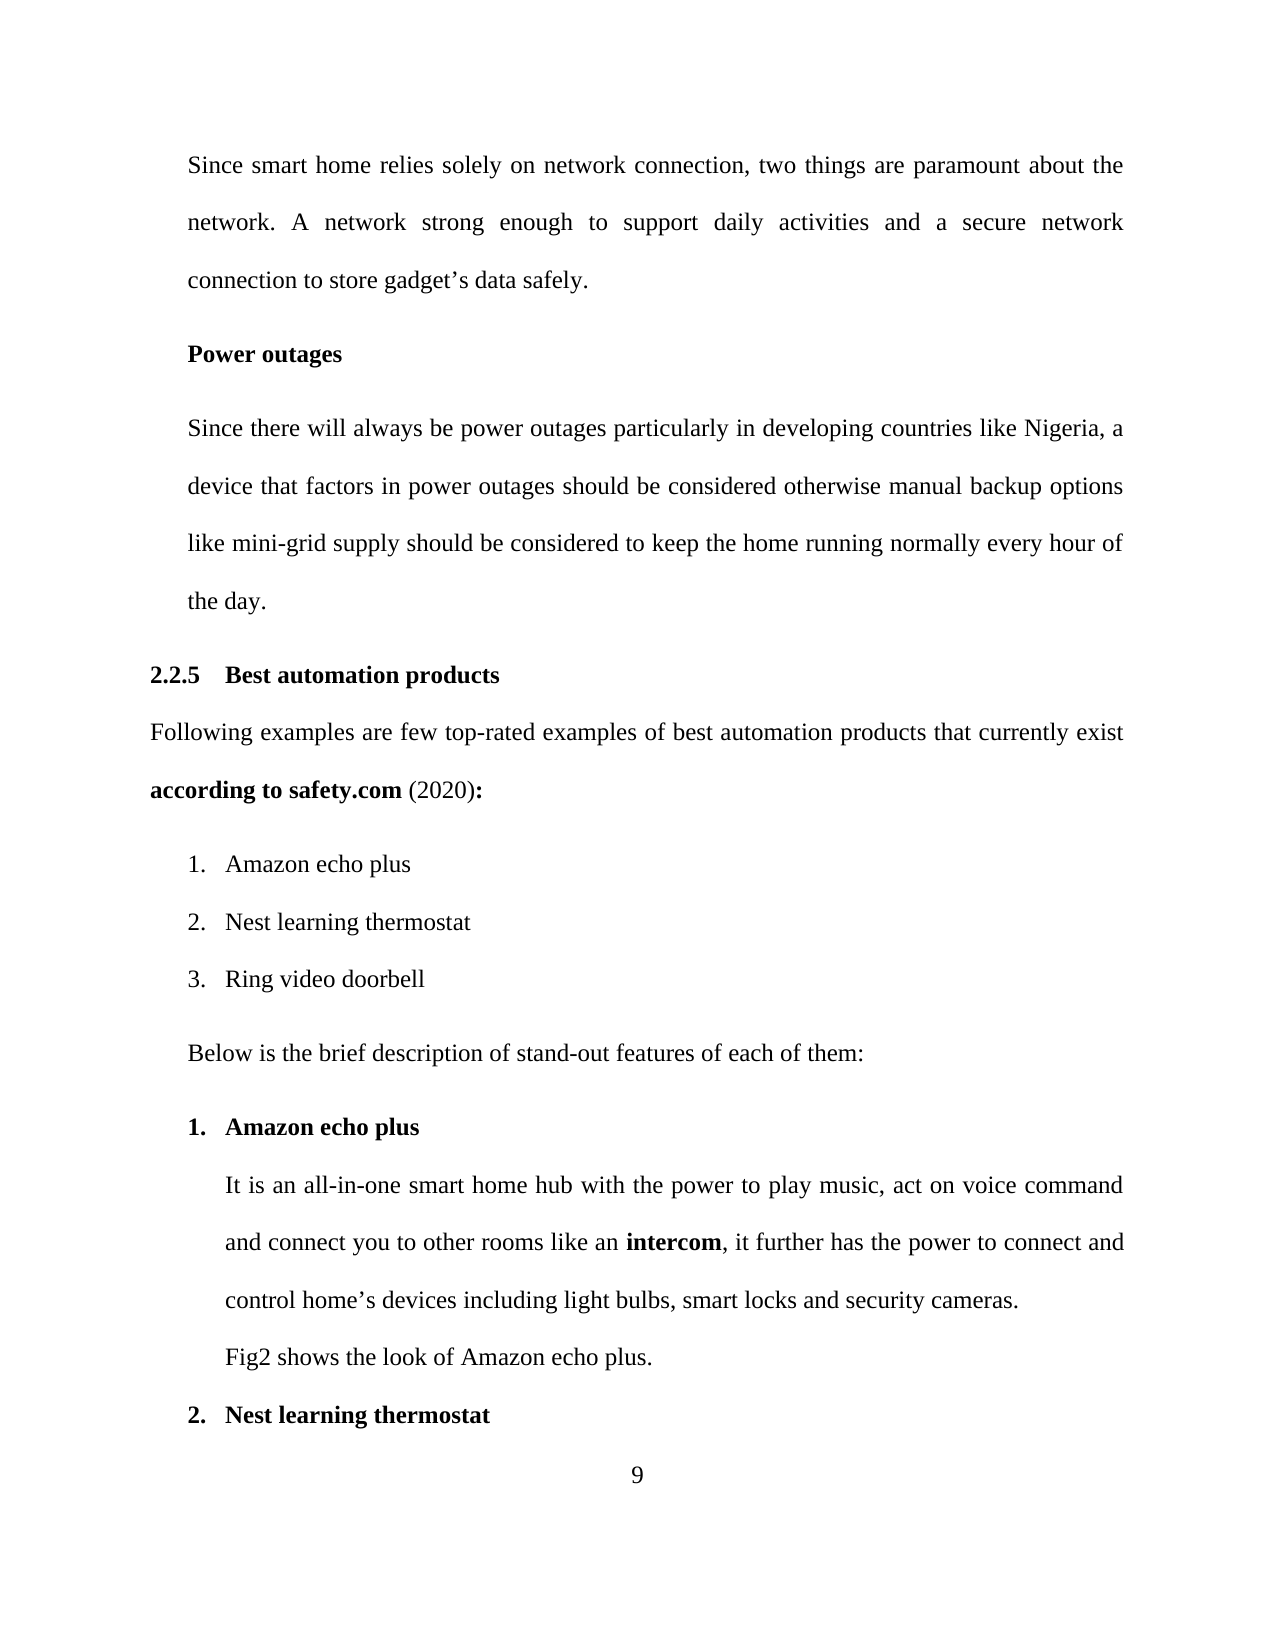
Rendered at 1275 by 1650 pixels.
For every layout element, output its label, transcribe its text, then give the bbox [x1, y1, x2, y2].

text Below is the brief description of stand-out features of each of them: [187, 1038, 1125, 1067]
list Nest learning thermostat [187, 1400, 1125, 1429]
list Amazon echo plus [187, 849, 1125, 878]
list Fig2 shows the look of Amazon echo plus. [225, 1342, 1125, 1371]
text Following examples are few top-rated examples of best automation products that currently exist according to safety.com (2020): [150, 717, 1125, 804]
list Amazon echo plus [187, 1112, 1125, 1141]
list Nest learning thermostat [187, 907, 1125, 935]
list It is an all-in-one smart home hub with the power to play music, act on voice command and connect you to other rooms like an intercom, it further has the power to connect and control home’s devices including light bulbs, smart locks and security cameras. [225, 1170, 1125, 1314]
subtitle 2.2.5 Best automation products [150, 660, 1125, 689]
list Ring video doorbell [187, 964, 1125, 993]
text Since there will always be power outages particularly in developing countries like Nigeria, a device that factors in power outages should be considered otherwise manual backup options like mini-grid supply should be considered to keep the home running normally every hour of the day. [187, 413, 1125, 614]
text Power outages [187, 339, 1125, 368]
